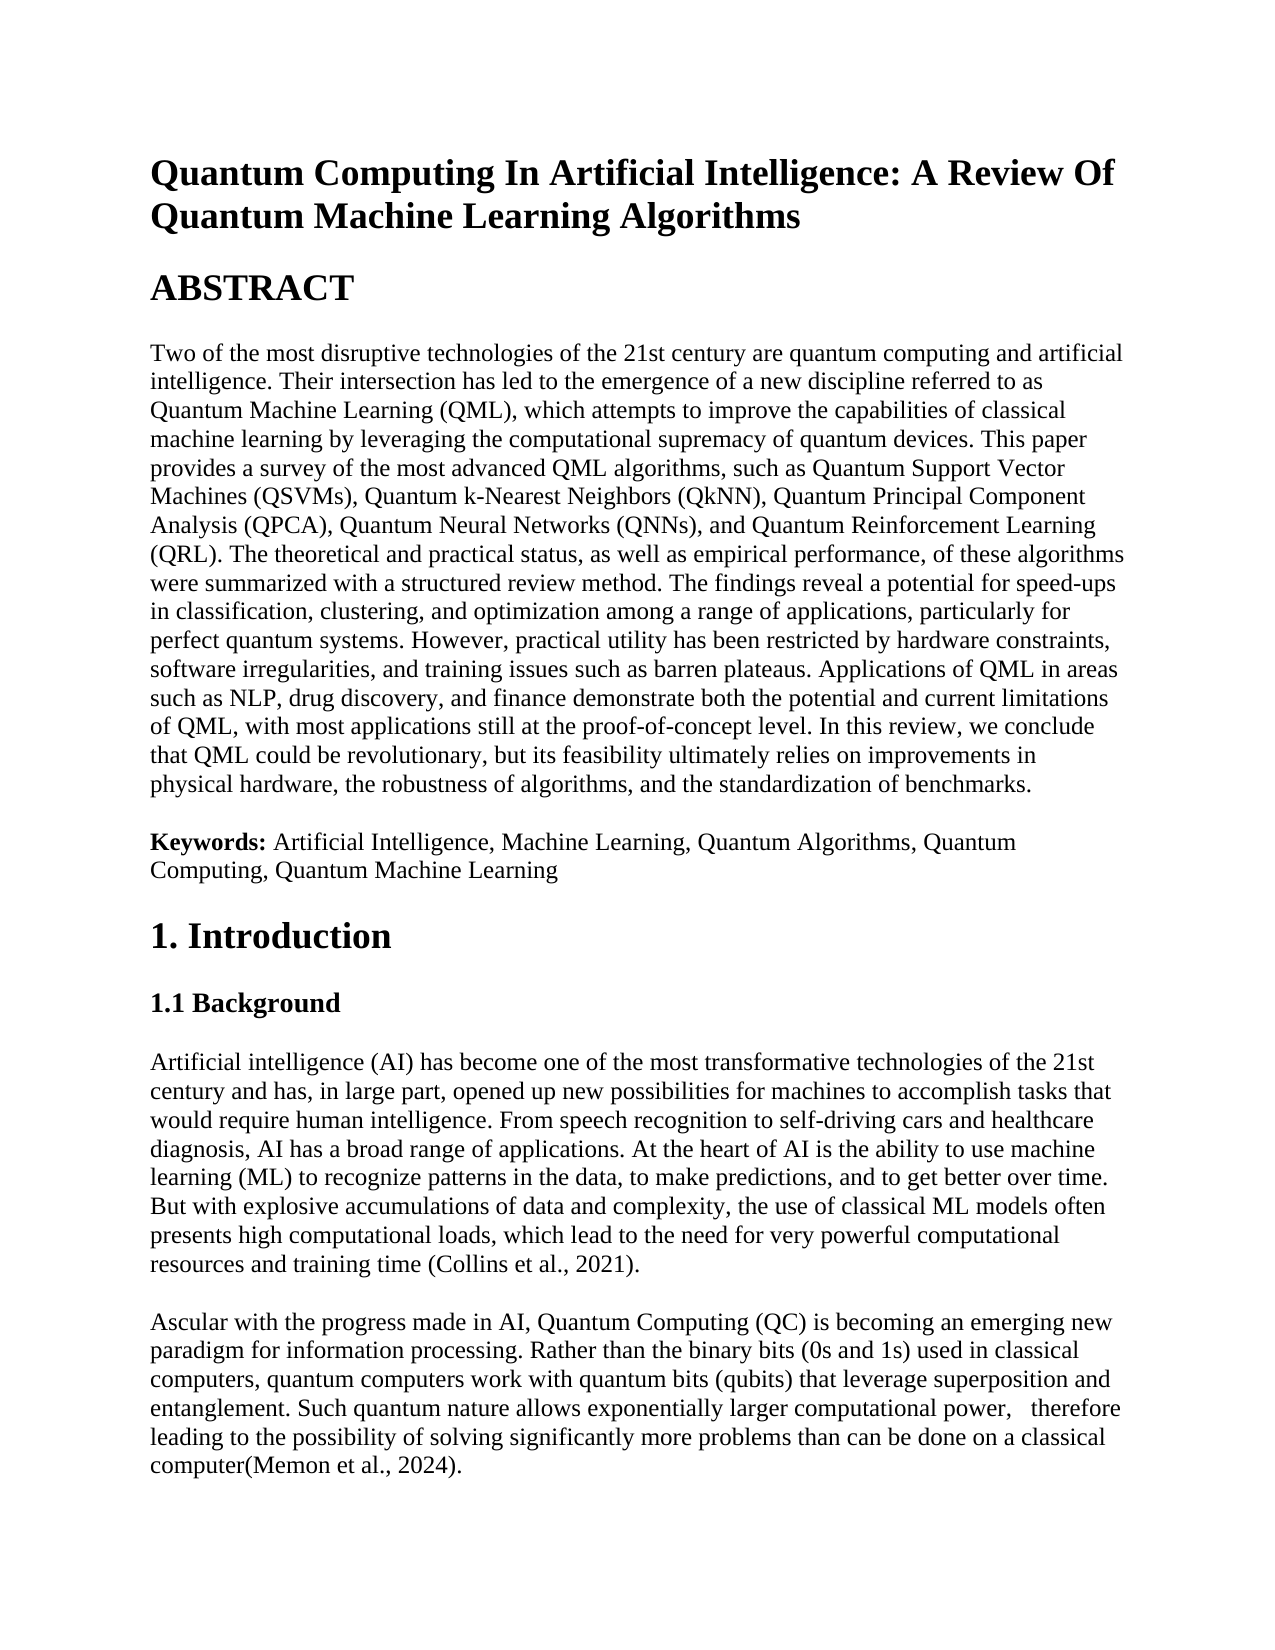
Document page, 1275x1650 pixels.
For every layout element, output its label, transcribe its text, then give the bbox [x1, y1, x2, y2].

text Artificial intelligence (AI) has become one of the most transformative technologies of the 21st century and has, in large part, opened up new possibilities for machines to accomplish tasks that would require human intelligence. From speech recognition to self-driving cars and healthcare diagnosis, AI has a broad range of applications. At the heart of AI is the ability to use machine learning (ML) to recognize patterns in the data, to make predictions, and to get better over time. But with explosive accumulations of data and complexity, the use of classical ML models often presents high computational loads, which lead to the need for very powerful computational resources and training time (Collins et al., 2021). [150, 1047, 1125, 1277]
subtitle ABSTRACT [150, 265, 1125, 308]
text 1. Introduction [150, 913, 1125, 957]
text Two of the most disruptive technologies of the 21st century are quantum computing and artificial intelligence. Their intersection has led to the emergence of a new discipline referred to as Quantum Machine Learning (QML), which attempts to improve the capabilities of classical machine learning by leveraging the computational supremacy of quantum devices. This paper provides a survey of the most advanced QML algorithms, such as Quantum Support Vector Machines (QSVMs), Quantum k-Nearest Neighbors (QkNN), Quantum Principal Component Analysis (QPCA), Quantum Neural Networks (QNNs), and Quantum Reinforcement Learning (QRL). The theoretical and practical status, as well as empirical performance, of these algorithms were summarized with a structured review method. The findings reveal a potential for speed-ups in classification, clustering, and optimization among a range of applications, particularly for perfect quantum systems. However, practical utility has been restricted by hardware constraints, software irregularities, and training issues such as barren plateaus. Applications of QML in areas such as NLP, drug discovery, and finance demonstrate both the potential and current limitations of QML, with most applications still at the proof-of-concept level. In this review, we conclude that QML could be revolutionary, but its feasibility ultimately relies on improvements in physical hardware, the robustness of algorithms, and the standardization of benchmarks. [150, 338, 1125, 798]
text 1.1 Background [150, 986, 1125, 1018]
text Ascular with the progress made in AI, Quantum Computing (QC) is becoming an emerging new paradigm for information processing. Rather than the binary bits (0s and 1s) used in classical computers, quantum computers work with quantum bits (qubits) that leverage superposition and entanglement. Such quantum nature allows exponentially larger computational power, therefore leading to the possibility of solving significantly more problems than can be done on a classical computer(Memon et al., 2024). [150, 1307, 1125, 1479]
text Quantum Computing In Artificial Intelligence: A Review Of Quantum Machine Learning Algorithms [150, 150, 1125, 236]
text Keywords: Artificial Intelligence, Machine Learning, Quantum Algorithms, Quantum Computing, Quantum Machine Learning [150, 827, 1125, 884]
